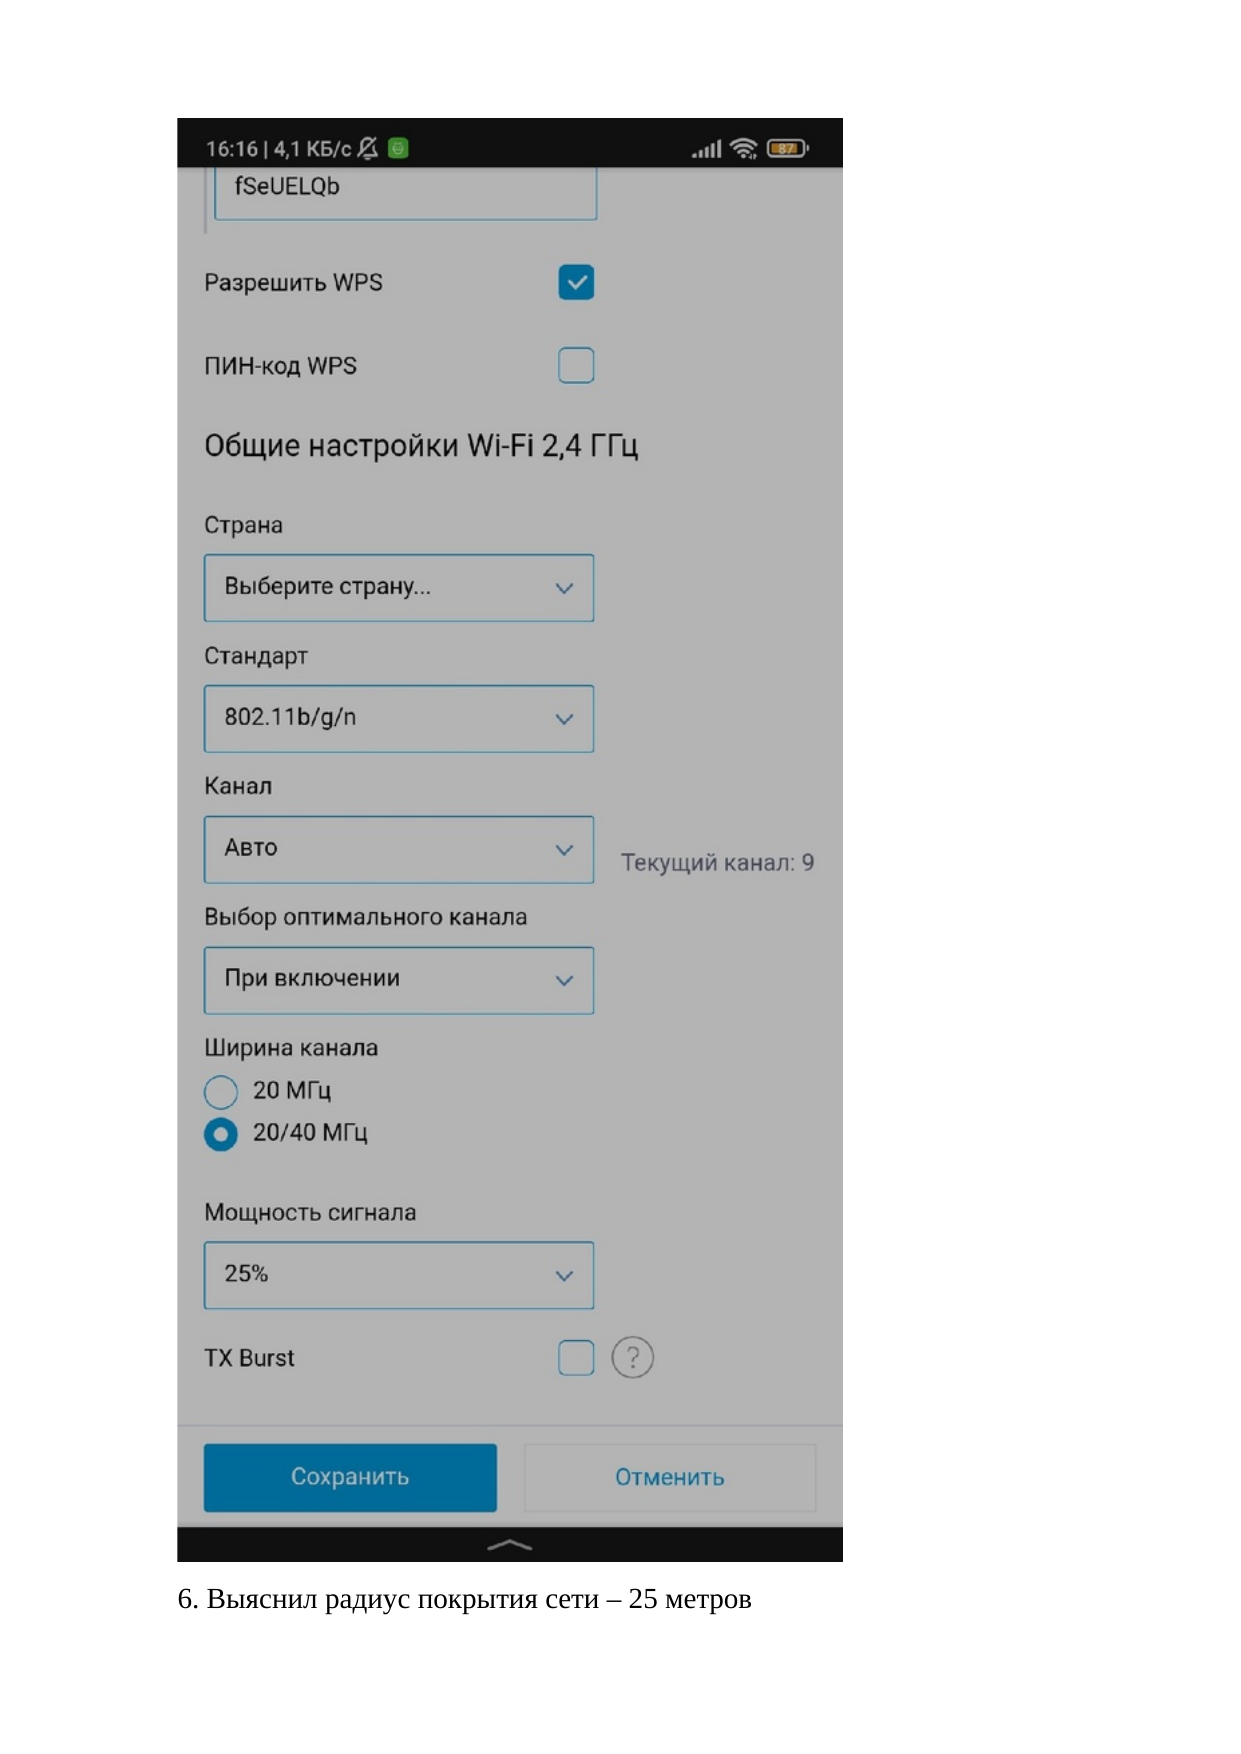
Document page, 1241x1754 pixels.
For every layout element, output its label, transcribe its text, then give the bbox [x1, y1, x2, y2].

text 6. Выяснил радиус покрытия сети – 25 метров [177, 1581, 1152, 1614]
picture [177, 118, 843, 1562]
